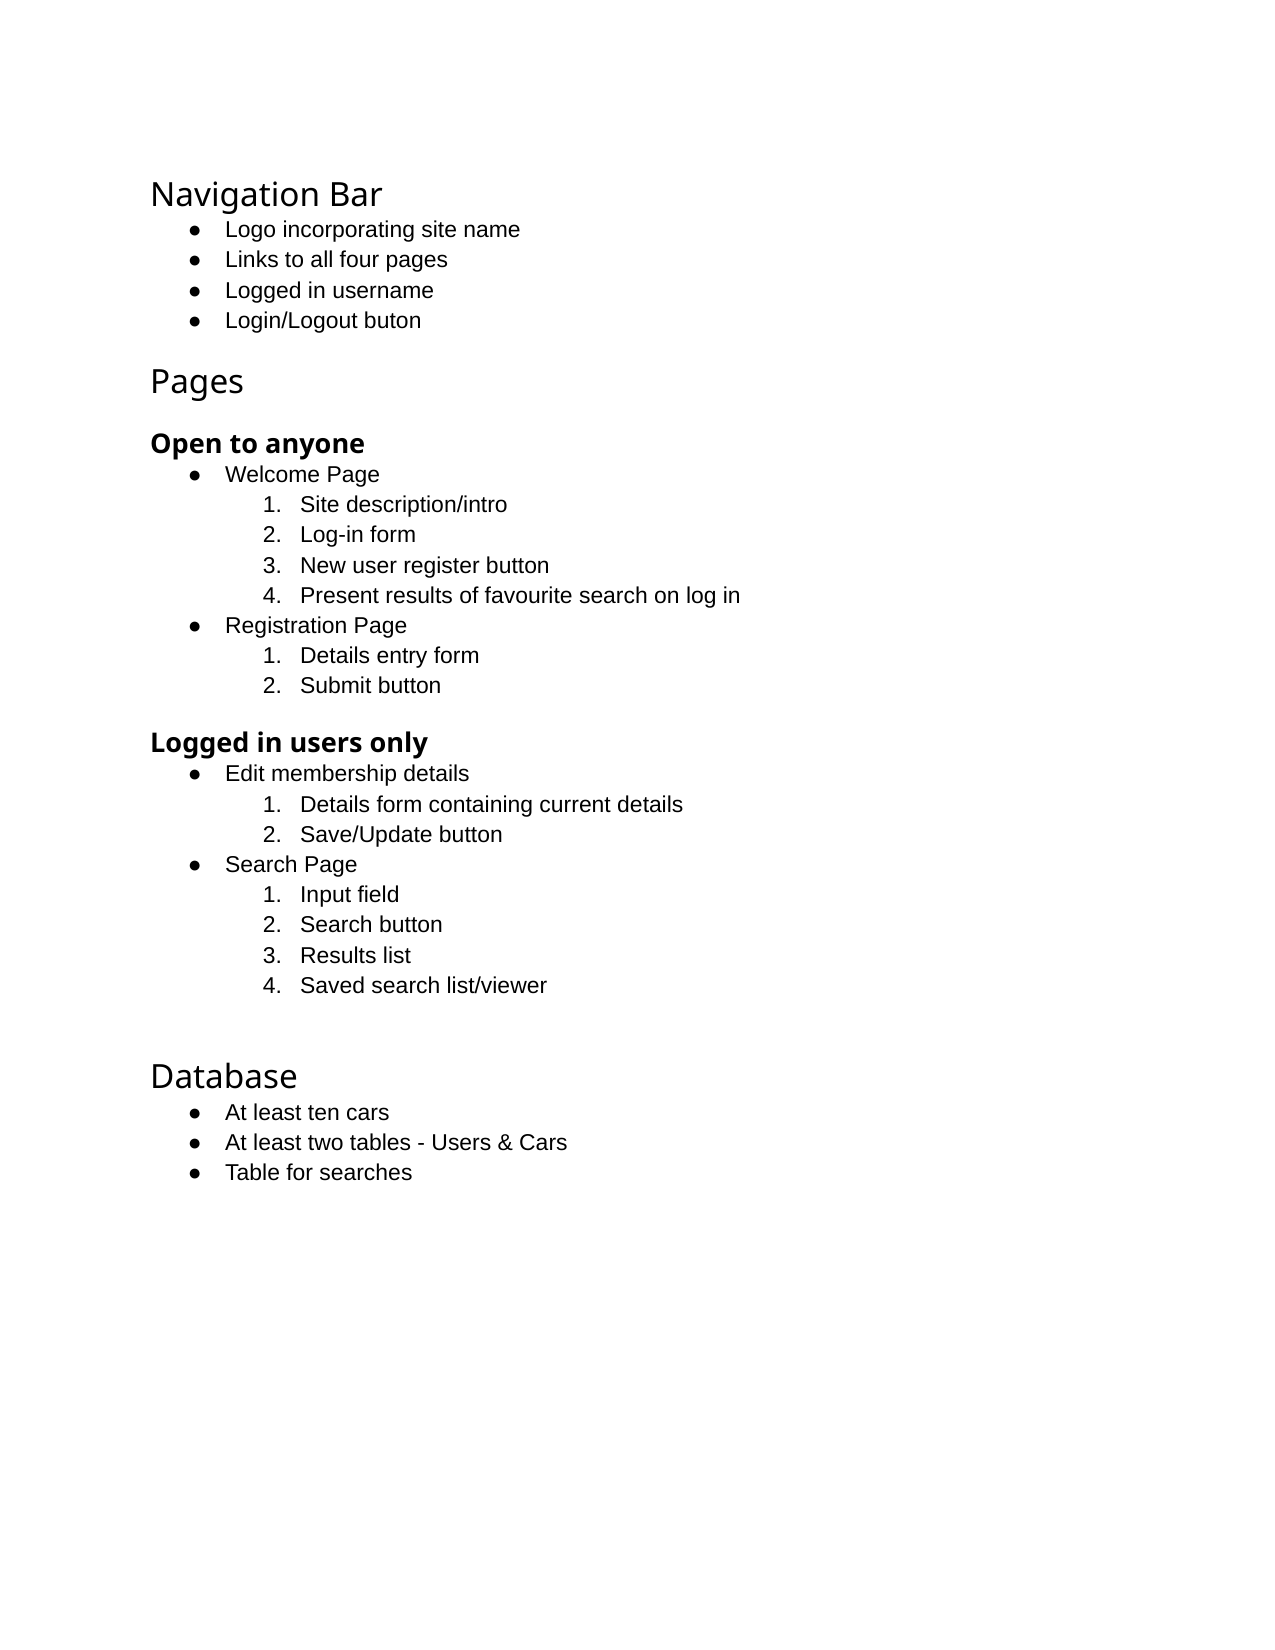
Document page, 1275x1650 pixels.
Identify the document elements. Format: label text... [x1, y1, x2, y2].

list Submit button [263, 672, 1125, 699]
list Save/Update button [263, 821, 1125, 847]
list At least ten cars [188, 1098, 1125, 1125]
list Welcome Page [188, 461, 1125, 487]
list Search button [263, 911, 1125, 938]
list Table for searches [188, 1159, 1125, 1185]
subtitle Pages [150, 358, 1125, 403]
list Present results of favourite search on log in [263, 582, 1125, 608]
list Details entry form [263, 642, 1125, 669]
subtitle Open to anyone [150, 424, 1125, 461]
list Links to all four pages [188, 246, 1125, 273]
list Registration Page [188, 612, 1125, 638]
list Results list [263, 942, 1125, 968]
list Edit membership details [188, 760, 1125, 787]
list Logged in username [188, 277, 1125, 303]
list Details form containing current details [263, 791, 1125, 817]
list Site description/intro [263, 491, 1125, 518]
list Input field [263, 881, 1125, 908]
subtitle Navigation Bar [150, 171, 1125, 216]
list New user register button [263, 552, 1125, 578]
list Login/Logout buton [188, 307, 1125, 333]
list Search Page [188, 851, 1125, 877]
list Saved search list/viewer [263, 972, 1125, 998]
list Logo incorporating site name [188, 216, 1125, 243]
subtitle Database [150, 1053, 1125, 1098]
list At least two tables - Users & Cars [188, 1129, 1125, 1155]
list Log-in form [263, 521, 1125, 548]
subtitle Logged in users only [150, 723, 1125, 760]
